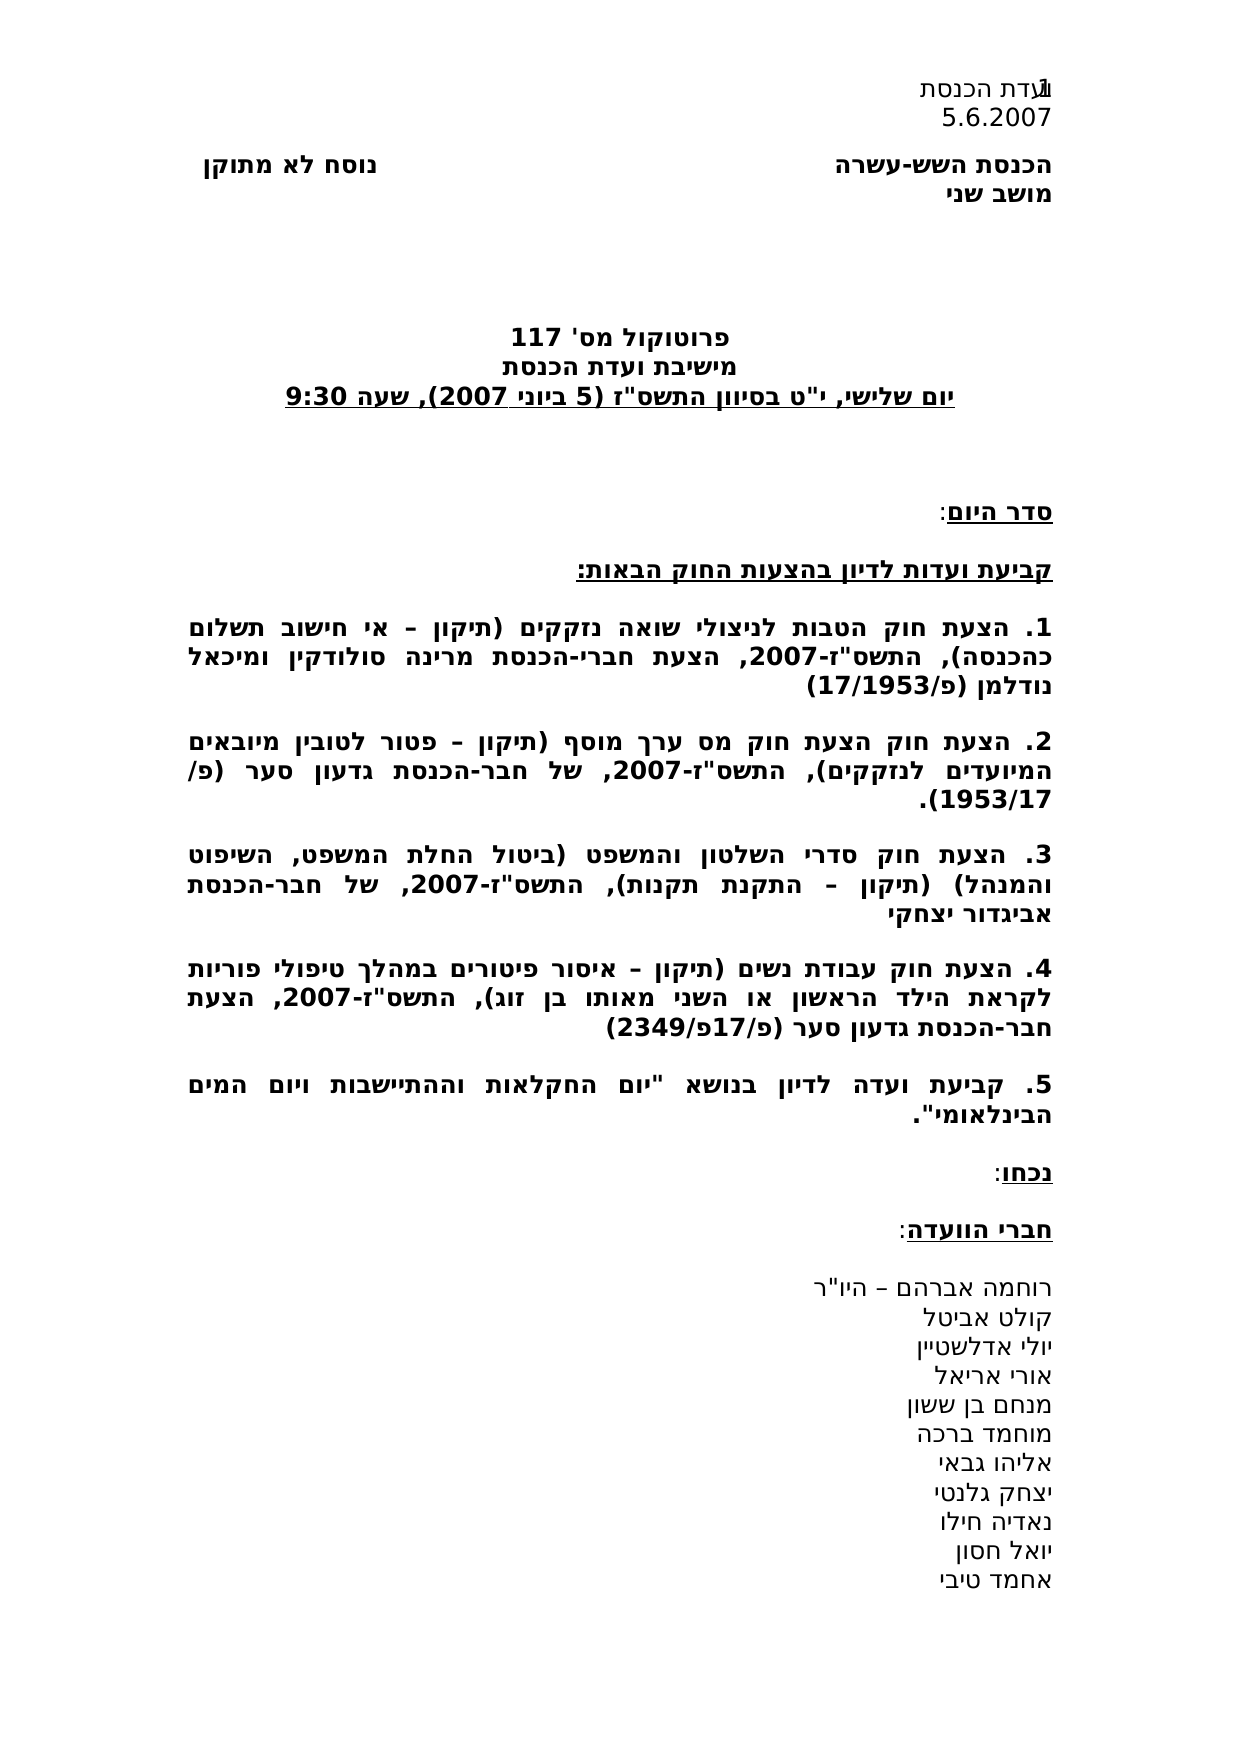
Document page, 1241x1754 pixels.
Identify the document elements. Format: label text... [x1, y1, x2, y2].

subtitle פרוטוקול מס' 117 [187, 323, 1053, 352]
text יואל חסון [187, 1536, 1053, 1565]
text חברי הוועדה: [187, 1216, 1053, 1245]
text 1. הצעת חוק הטבות לניצולי שואה נזקקים (תיקון – אי חישוב תשלום כהכנסה), התשס"ז-2007, הצעת חברי-הכנסת מרינה סולודקין ומיכאל נודלמן (פ/17/1953) [187, 613, 1053, 700]
text 4. הצעת חוק עבודת נשים (תיקון – איסור פיטורים במהלך טיפולי פוריות לקראת הילד הראשון או השני מאותו בן זוג), התשס"ז-2007, הצעת חבר-הכנסת גדעון סער (פ/17פ/2349) [187, 954, 1053, 1042]
text סדר היום: [187, 497, 1053, 526]
text מנחם בן ששון [187, 1390, 1053, 1419]
text אחמד טיבי [187, 1565, 1053, 1594]
text רוחמה אברהם – היו"ר [187, 1274, 1053, 1303]
text מושב שני [187, 179, 1053, 208]
text קולט אביטל [187, 1303, 1053, 1332]
text קביעת ועדות לדיון בהצעות החוק הבאות: [187, 555, 1053, 584]
text נכחו: [187, 1158, 1053, 1187]
text 2. הצעת חוק הצעת חוק מס ערך מוסף (תיקון – פטור לטובין מיובאים המיועדים לנזקקים), התשס"ז-2007, של חבר-הכנסת גדעון סער (פ/1953/17). [187, 727, 1053, 814]
text יצחק גלנטי [187, 1478, 1053, 1507]
subtitle הכנסת השש-עשרה נוסח לא מתוקן [187, 150, 1053, 179]
text מוחמד ברכה [187, 1419, 1053, 1449]
text אליהו גבאי [187, 1449, 1053, 1478]
subtitle יום שלישי, י"ט בסיוון התשס"ז (5 ביוני 2007), שעה 9:30 [187, 382, 1053, 411]
text 5. קביעת ועדה לדיון בנושא "יום החקלאות וההתיישבות ויום המים הבינלאומי". [187, 1071, 1053, 1129]
text 3. הצעת חוק סדרי השלטון והמשפט (ביטול החלת המשפט, השיפוט והמנהל) (תיקון – התקנת תקנות), התשס"ז-2007, של חבר-הכנסת אביגדור יצחקי [187, 841, 1053, 928]
text נאדיה חילו [187, 1507, 1053, 1536]
text מישיבת ועדת הכנסת [187, 352, 1053, 382]
text יולי אדלשטיין [187, 1332, 1053, 1361]
